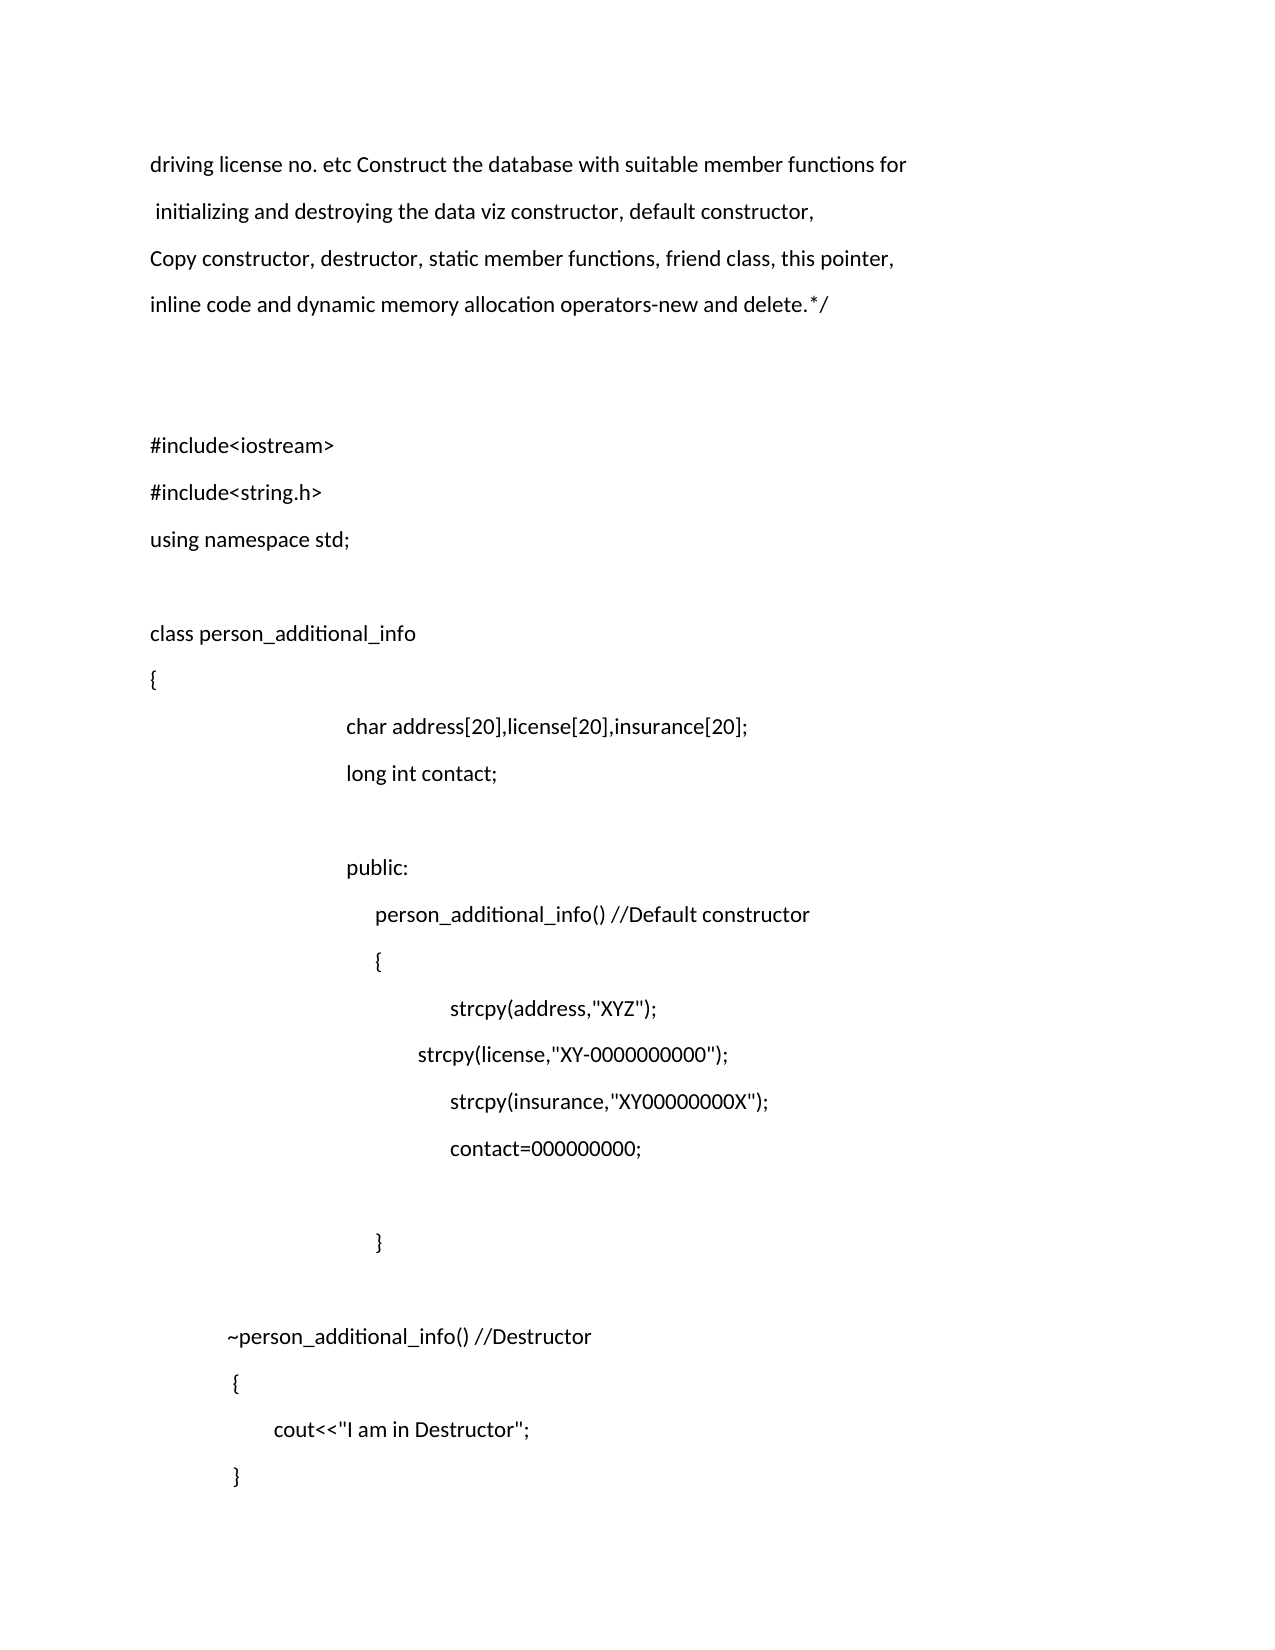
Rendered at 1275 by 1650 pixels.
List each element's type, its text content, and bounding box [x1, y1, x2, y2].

text strcpy(license,"XY-0000000000"); [150, 1041, 1125, 1069]
text contact=000000000; [150, 1134, 1125, 1162]
text inline code and dynamic memory allocation operators-new and delete.*/ [150, 291, 1125, 319]
text using namespace std; [150, 525, 1125, 553]
text #include<iostream> [150, 431, 1125, 459]
text class person_additional_info [150, 619, 1125, 647]
text } [150, 1228, 1125, 1256]
text #include<string.h> [150, 478, 1125, 506]
text { [150, 947, 1125, 975]
text person_additional_info() //Default constructor [150, 900, 1125, 928]
text Copy constructor, destructor, static member functions, friend class, this pointer, [150, 244, 1125, 272]
text { [150, 666, 1125, 694]
text ~person_additional_info() //Destructor [150, 1322, 1125, 1350]
text { [150, 1369, 1125, 1397]
text } [150, 1462, 1125, 1491]
text strcpy(address,"XYZ"); [150, 994, 1125, 1022]
text long int contact; [150, 759, 1125, 787]
text cout<<"I am in Destructor"; [150, 1416, 1125, 1444]
text driving license no. etc Construct the database with suitable member functions for [150, 150, 1125, 178]
text initializing and destroying the data viz constructor, default constructor, [150, 197, 1125, 225]
text public: [150, 853, 1125, 881]
text char address[20],license[20],insurance[20]; [150, 712, 1125, 741]
text strcpy(insurance,"XY00000000X"); [150, 1087, 1125, 1116]
